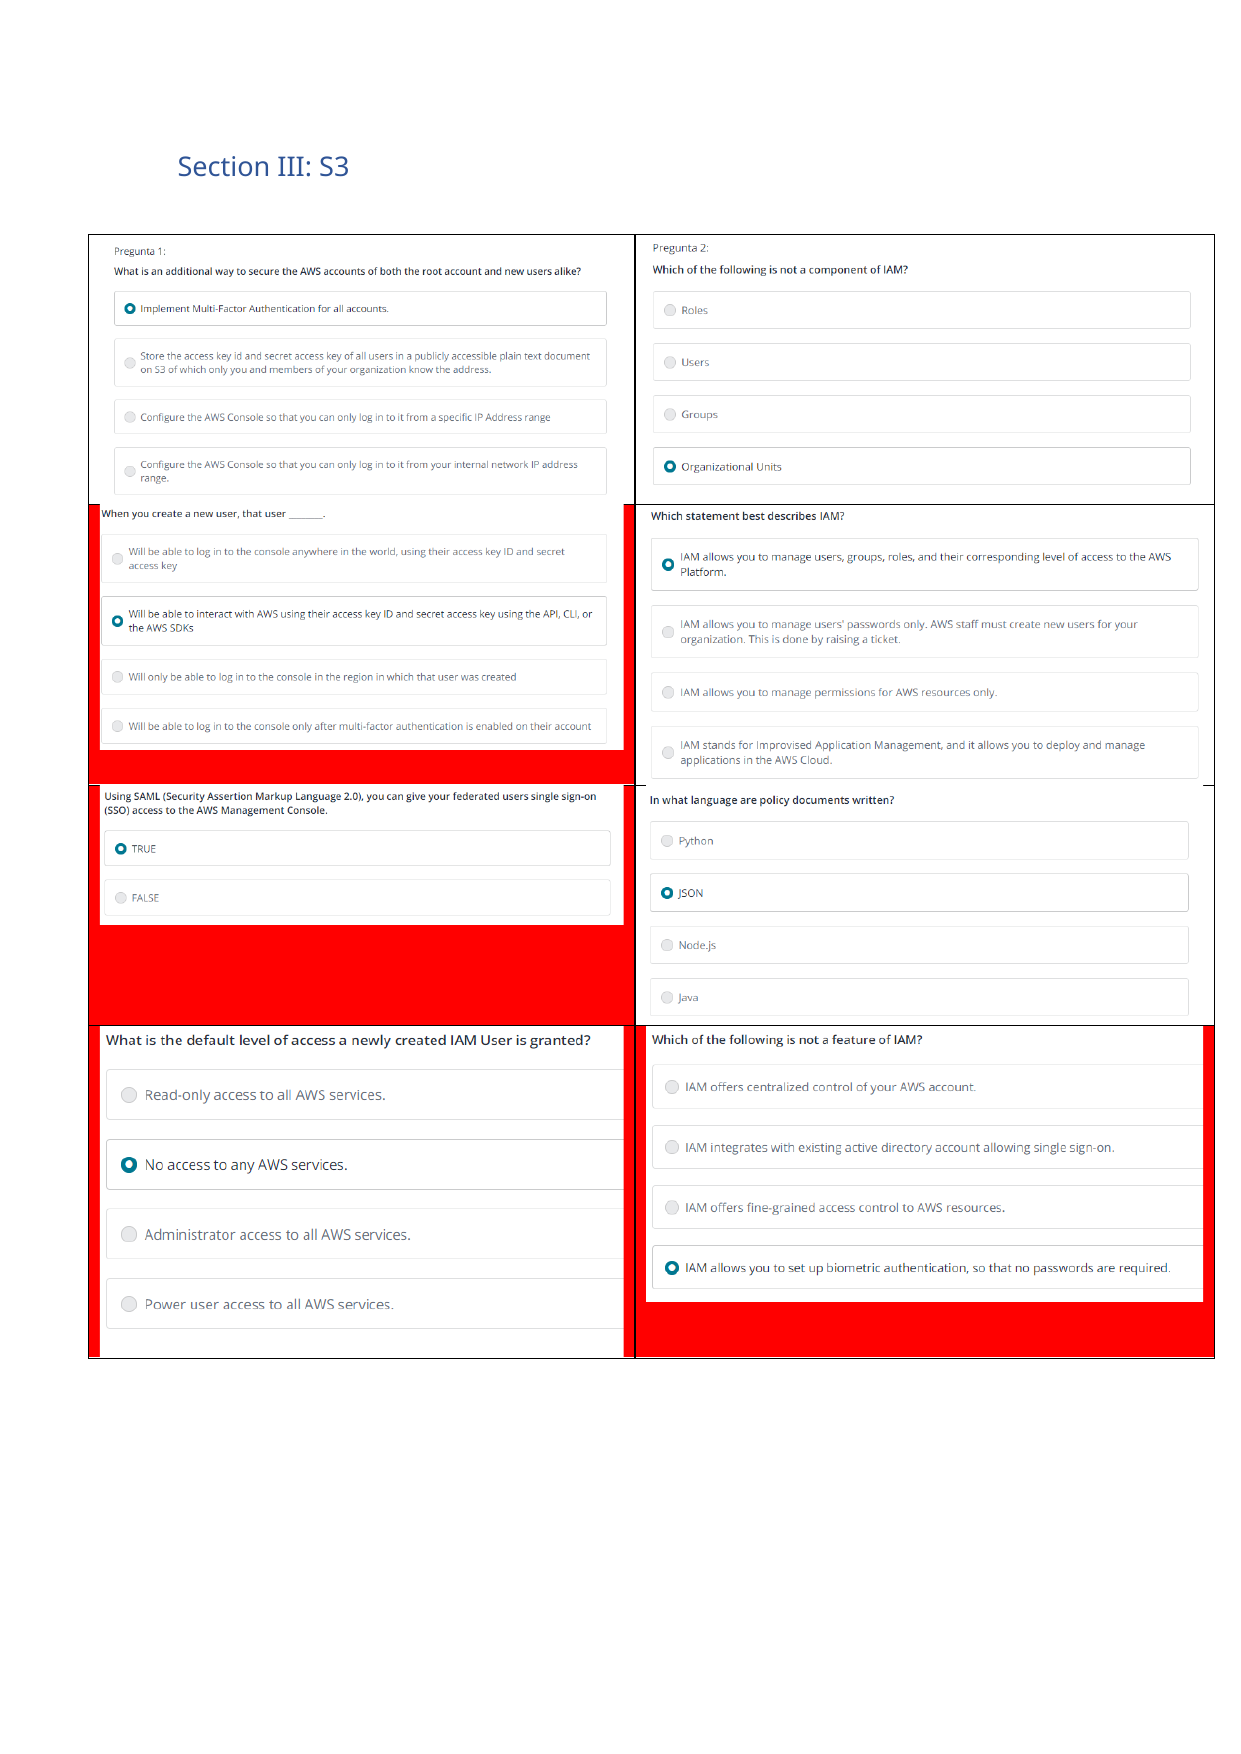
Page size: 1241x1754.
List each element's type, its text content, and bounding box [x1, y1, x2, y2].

table_cell [636, 505, 646, 784]
table_header [89, 235, 99, 504]
table_cell [1204, 505, 1214, 784]
picture [646, 505, 1204, 1025]
table_cell [636, 786, 646, 1025]
table_cell [89, 505, 634, 784]
picture [99, 235, 624, 750]
table_cell [89, 1026, 99, 1357]
picture [99, 1026, 624, 1358]
table_header [624, 235, 634, 504]
table_header [636, 235, 1214, 504]
picture [646, 235, 1204, 494]
table_cell [1204, 786, 1214, 1025]
picture [99, 785, 624, 925]
table_cell [636, 1026, 1214, 1357]
picture [646, 1026, 1204, 1302]
table_cell [89, 786, 634, 1025]
subtitle Section III: S3 [177, 148, 1063, 184]
table_cell [624, 1026, 634, 1357]
